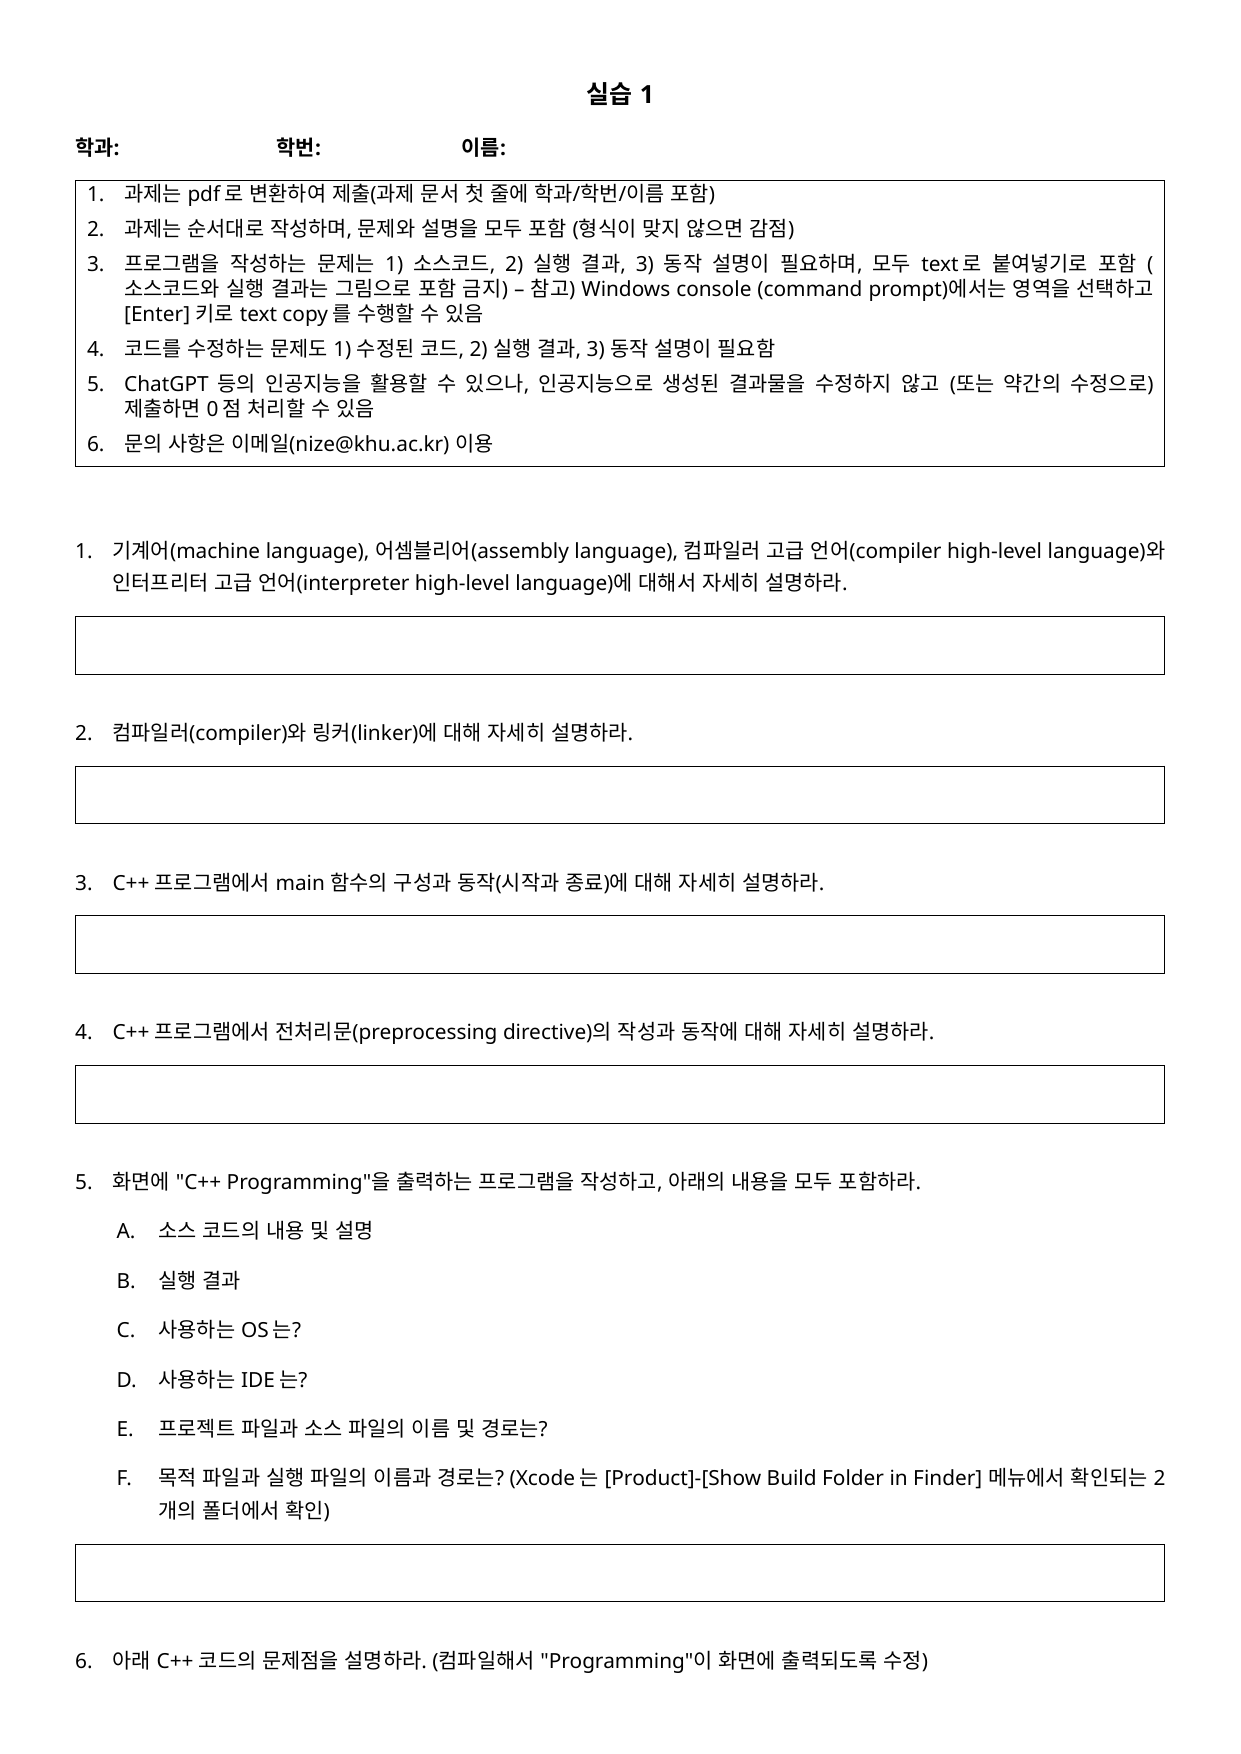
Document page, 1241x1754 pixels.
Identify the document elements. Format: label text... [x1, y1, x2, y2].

text C++ 프로그램에서 전처리문(preprocessing directive)의 작성과 동작에 대해 자세히 설명하라. [75, 1016, 1165, 1046]
table_header [76, 1066, 1164, 1123]
text 화면에 "C++ Programming"을 출력하는 프로그램을 작성하고, 아래의 내용을 모두 포함하라. [75, 1165, 1165, 1196]
table_header 과제는 pdf로 변환하여 제출(과제 문서 첫 줄에 학과/학번/이름 포함) 과제는 순서대로 작성하며, 문제와 설명을 모두 포함 (형식이 맞지 않으면 감점) 프로그램을 작성하는 문제는 1) 소스코드, 2) 실행 결과, 3) 동작 설명이 필요하며, 모두 text로 붙여넣기로 포함 (소스코드와 실행 결과는 그림으로 포함 금지) – 참고) Windows console (command prompt)에서는 영역을 선택하고 [Enter] 키로 text copy를 수행할 수 있음 코드를 수정하는 문제도 1) 수정된 코드, 2) 실행 결과, 3) 동작 설명이 필요함 ChatGPT 등의 인공지능을 활용할 수 있으나, 인공지능으로 생성된 결과물을 수정하지 않고 (또는 약간의 수정으로) 제출하면 0점 처리할 수 있음 문의 사항은 이메일(nize@khu.ac.kr) 이용 [76, 181, 1164, 466]
text 실행 결과 [116, 1264, 1165, 1294]
text 프로젝트 파일과 소스 파일의 이름 및 경로는? [116, 1412, 1165, 1442]
table_header [76, 1545, 1164, 1601]
table_header [76, 767, 1164, 823]
text 목적 파일과 실행 파일의 이름과 경로는? (Xcode는 [Product]-[Show Build Folder in Finder] 메뉴에서 확인되는 2개의 폴더에서 확인) [116, 1462, 1165, 1524]
text 기계어(machine language), 어셈블리어(assembly language), 컴파일러 고급 언어(compiler high-level language)와 인터프리터 고급 언어(interpreter high-level language)에 대해서 자세히 설명하라. [75, 534, 1165, 597]
text C++ 프로그램에서 main 함수의 구성과 동작(시작과 종료)에 대해 자세히 설명하라. [75, 866, 1165, 896]
text 실습 1 [75, 75, 1165, 111]
text 컴파일러(compiler)와 링커(linker)에 대해 자세히 설명하라. [75, 716, 1165, 747]
text 사용하는 IDE는? [116, 1363, 1165, 1393]
table_header [76, 916, 1164, 973]
text 사용하는 OS는? [116, 1313, 1165, 1344]
table_header [76, 617, 1164, 673]
text 학과: 학번: 이름: [75, 131, 1165, 161]
text 아래 C++ 코드의 문제점을 설명하라. (컴파일해서 "Programming"이 화면에 출력되도록 수정) [75, 1644, 1165, 1674]
text 소스 코드의 내용 및 설명 [116, 1215, 1165, 1245]
